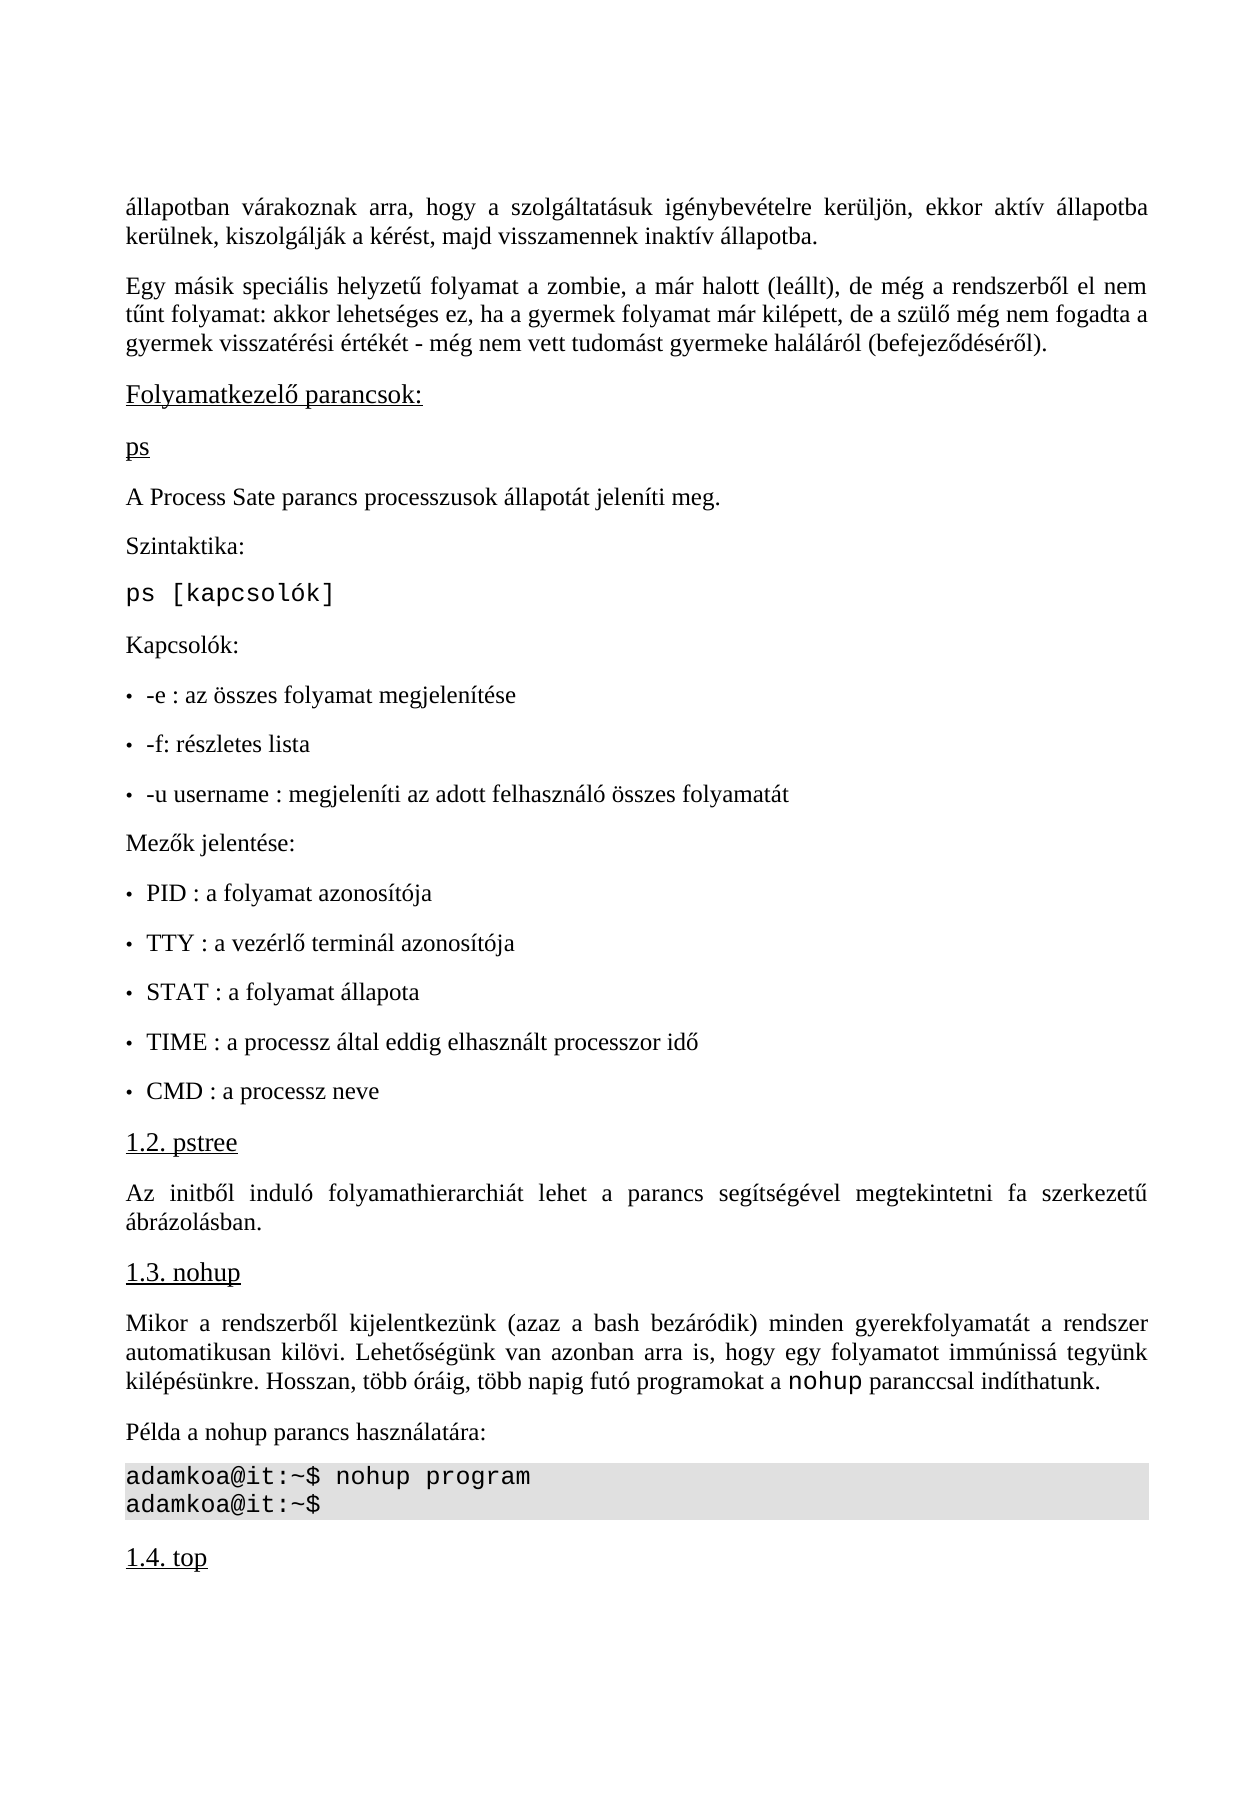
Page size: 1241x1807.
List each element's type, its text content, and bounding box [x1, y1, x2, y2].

list CMD : a processz neve [125, 1076, 1149, 1105]
text Folyamatkezelő parancsok: [125, 378, 1149, 409]
text 1.3. nohup [125, 1256, 1149, 1287]
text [125, 192, 1149, 250]
list TIME : a processz által eddig elhasznált processzor idő [125, 1027, 1149, 1056]
text Egy másik speciális helyzetű folyamat a zombie, a már halott (leállt), de még a rendszerből el nem tűnt folyamat: akkor lehetséges ez, ha a gyermek folyamat már kilépett, de a szülő még nem fogadta a gyermek visszatérési értékét - még nem vett tudomást gyermeke haláláról (befejeződéséről). [125, 271, 1149, 357]
text 1.4. top [125, 1541, 1149, 1572]
text Szintaktika: [125, 531, 1149, 560]
text adamkoa@it:~$ nohup program adamkoa@it:~$ [125, 1463, 1149, 1520]
list STAT : a folyamat állapota [125, 977, 1149, 1006]
list -u username : megjeleníti az adott felhasználó összes folyamatát [125, 779, 1149, 808]
text Az initből induló folyamathierarchiát lehet a parancs segítségével megtekintetni fa szerkezetű ábrázolásban. [125, 1178, 1149, 1235]
text Kapcsolók: [125, 630, 1149, 659]
text Példa a nohup parancs használatára: [125, 1417, 1149, 1446]
text Mezők jelentése: [125, 828, 1149, 857]
text ps [125, 430, 1149, 461]
list -e : az összes folyamat megjelenítése [125, 680, 1149, 708]
text A Process Sate parancs processzusok állapotát jeleníti meg. [125, 482, 1149, 511]
text ps [kapcsolók] [125, 581, 1149, 609]
text 1.2. pstree [125, 1126, 1149, 1157]
list TTY : a vezérlő terminál azonosítója [125, 928, 1149, 956]
list -f: részletes lista [125, 729, 1149, 758]
text Mikor a rendszerből kijelentkezünk (azaz a bash bezáródik) minden gyerekfolyamatát a rendszer automatikusan kilövi. Lehetőségünk van azonban arra is, hogy egy folyamatot immúnissá tegyünk kilépésünkre. Hosszan, több óráig, több napig futó programokat a nohup paranccsal indíthatunk. [125, 1308, 1149, 1397]
list PID : a folyamat azonosítója [125, 878, 1149, 907]
